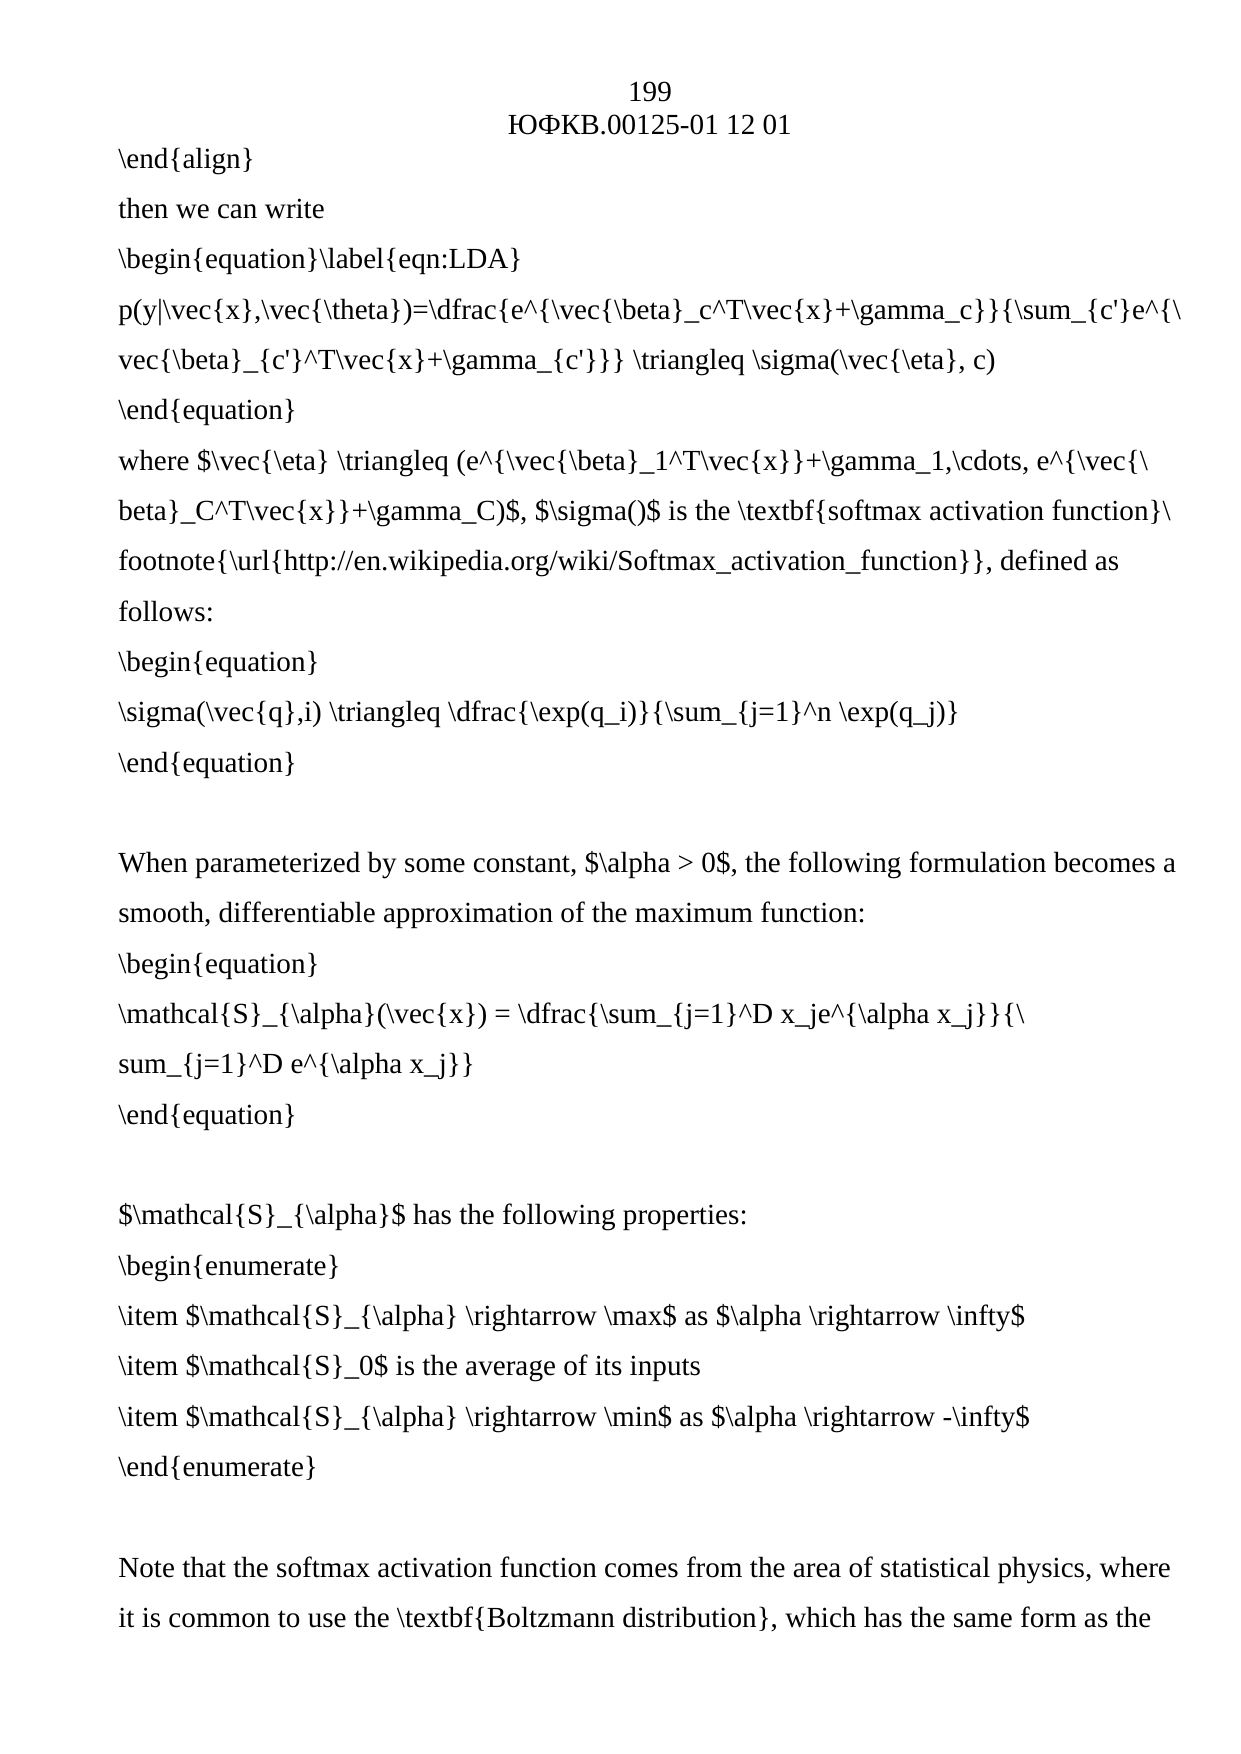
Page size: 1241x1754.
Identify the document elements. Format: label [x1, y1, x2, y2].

text [118, 141, 1181, 1633]
